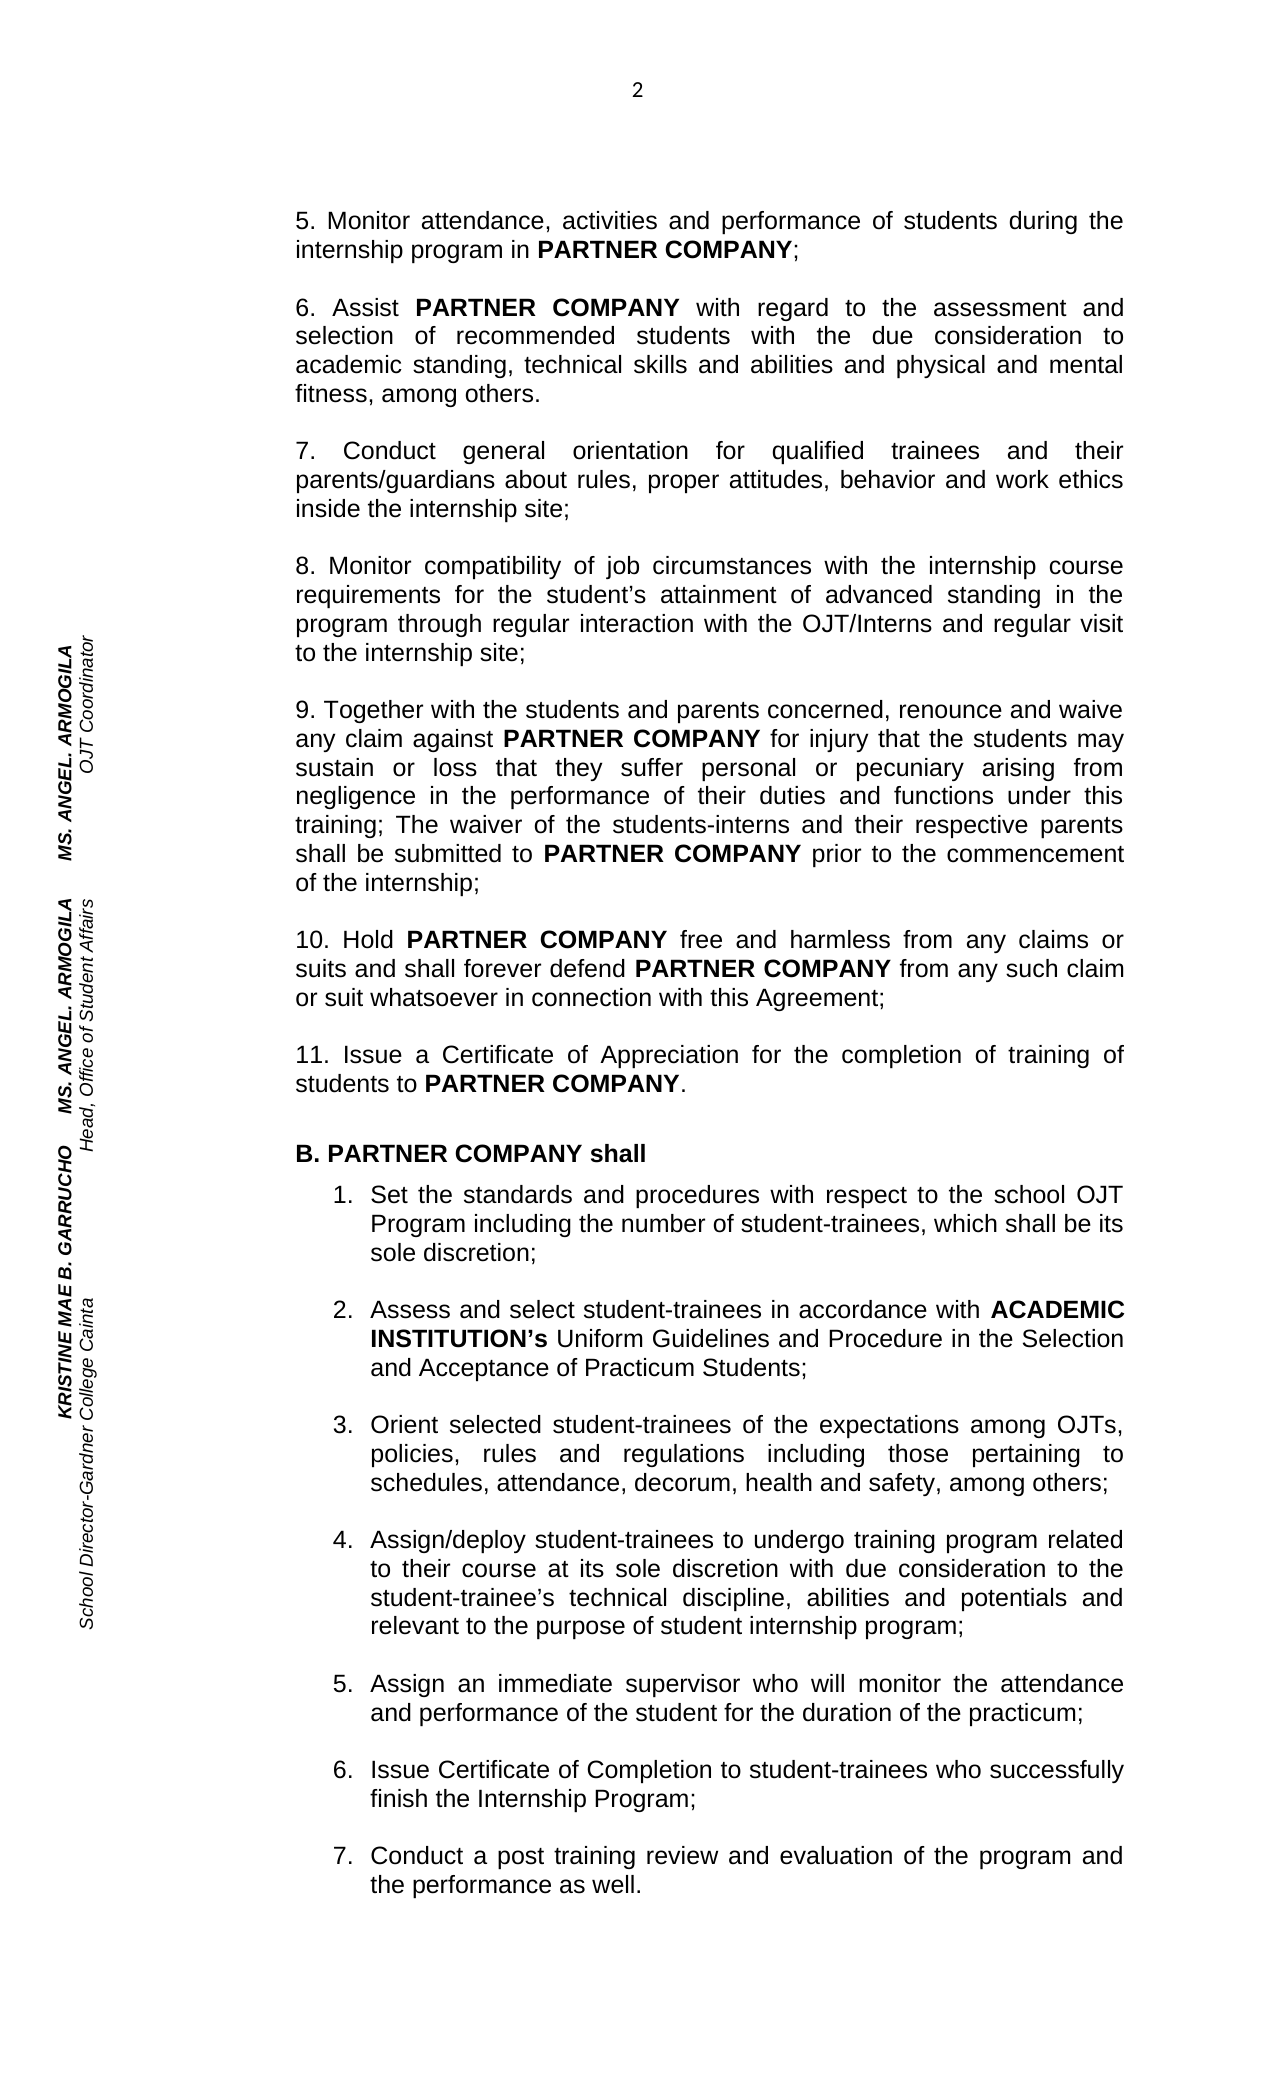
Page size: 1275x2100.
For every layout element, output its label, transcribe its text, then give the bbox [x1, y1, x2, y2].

list Assign an immediate supervisor who will monitor the attendance and performance of the student for the duration of the practicum; [241, 1669, 1125, 1726]
list Conduct a post training review and evaluation of the program and the performance as well. [241, 1841, 1125, 1899]
list Issue Certificate of Completion to student-trainees who successfully finish the Internship Program; [241, 1755, 1125, 1812]
list Orient selected student-trainees of the expectations among OJTs, policies, rules and regulations including those pertaining to schedules, attendance, decorum, health and safety, among others; [241, 1410, 1125, 1496]
list Assign/deploy student-trainees to undergo training program related to their course at its sole discretion with due consideration to the student-trainee’s technical discipline, abilities and potentials and relevant to the purpose of student internship program; [241, 1525, 1125, 1640]
list Assess and select student-trainees in accordance with ACADEMIC INSTITUTION’s Uniform Guidelines and Procedure in the Selection and Acceptance of Practicum Students; [241, 1295, 1125, 1381]
text B. PARTNER COMPANY shall [241, 1139, 1125, 1167]
list 8. Monitor compatibility of job circumstances with the internship course requirements for the student’s attainment of advanced standing in the program through regular interaction with the OJT/Interns and regular visit to the internship site; [241, 551, 1125, 666]
list 5. Monitor attendance, activities and performance of students during the internship program in PARTNER COMPANY; [241, 206, 1125, 264]
list 7. Conduct general orientation for qualified trainees and their parents/guardians about rules, proper attitudes, behavior and work ethics inside the internship site; [241, 436, 1125, 522]
list 9. Together with the students and parents concerned, renounce and waive any claim against PARTNER COMPANY for injury that the students may sustain or loss that they suffer personal or pecuniary arising from negligence in the performance of their duties and functions under this training; The waiver of the students-interns and their respective parents shall be submitted to PARTNER COMPANY prior to the commencement of the internship; [241, 695, 1125, 896]
list 6. Assist PARTNER COMPANY with regard to the assessment and selection of recommended students with the due consideration to academic standing, technical skills and abilities and physical and mental fitness, among others. [241, 292, 1125, 407]
list Set the standards and procedures with respect to the school OJT Program including the number of student-trainees, which shall be its sole discretion; [241, 1180, 1125, 1266]
list 11. Issue a Certificate of Appreciation for the completion of training of students to PARTNER COMPANY. [241, 1040, 1125, 1097]
list 10. Hold PARTNER COMPANY free and harmless from any claims or suits and shall forever defend PARTNER COMPANY from any such claim or suit whatsoever in connection with this Agreement; [241, 925, 1125, 1011]
